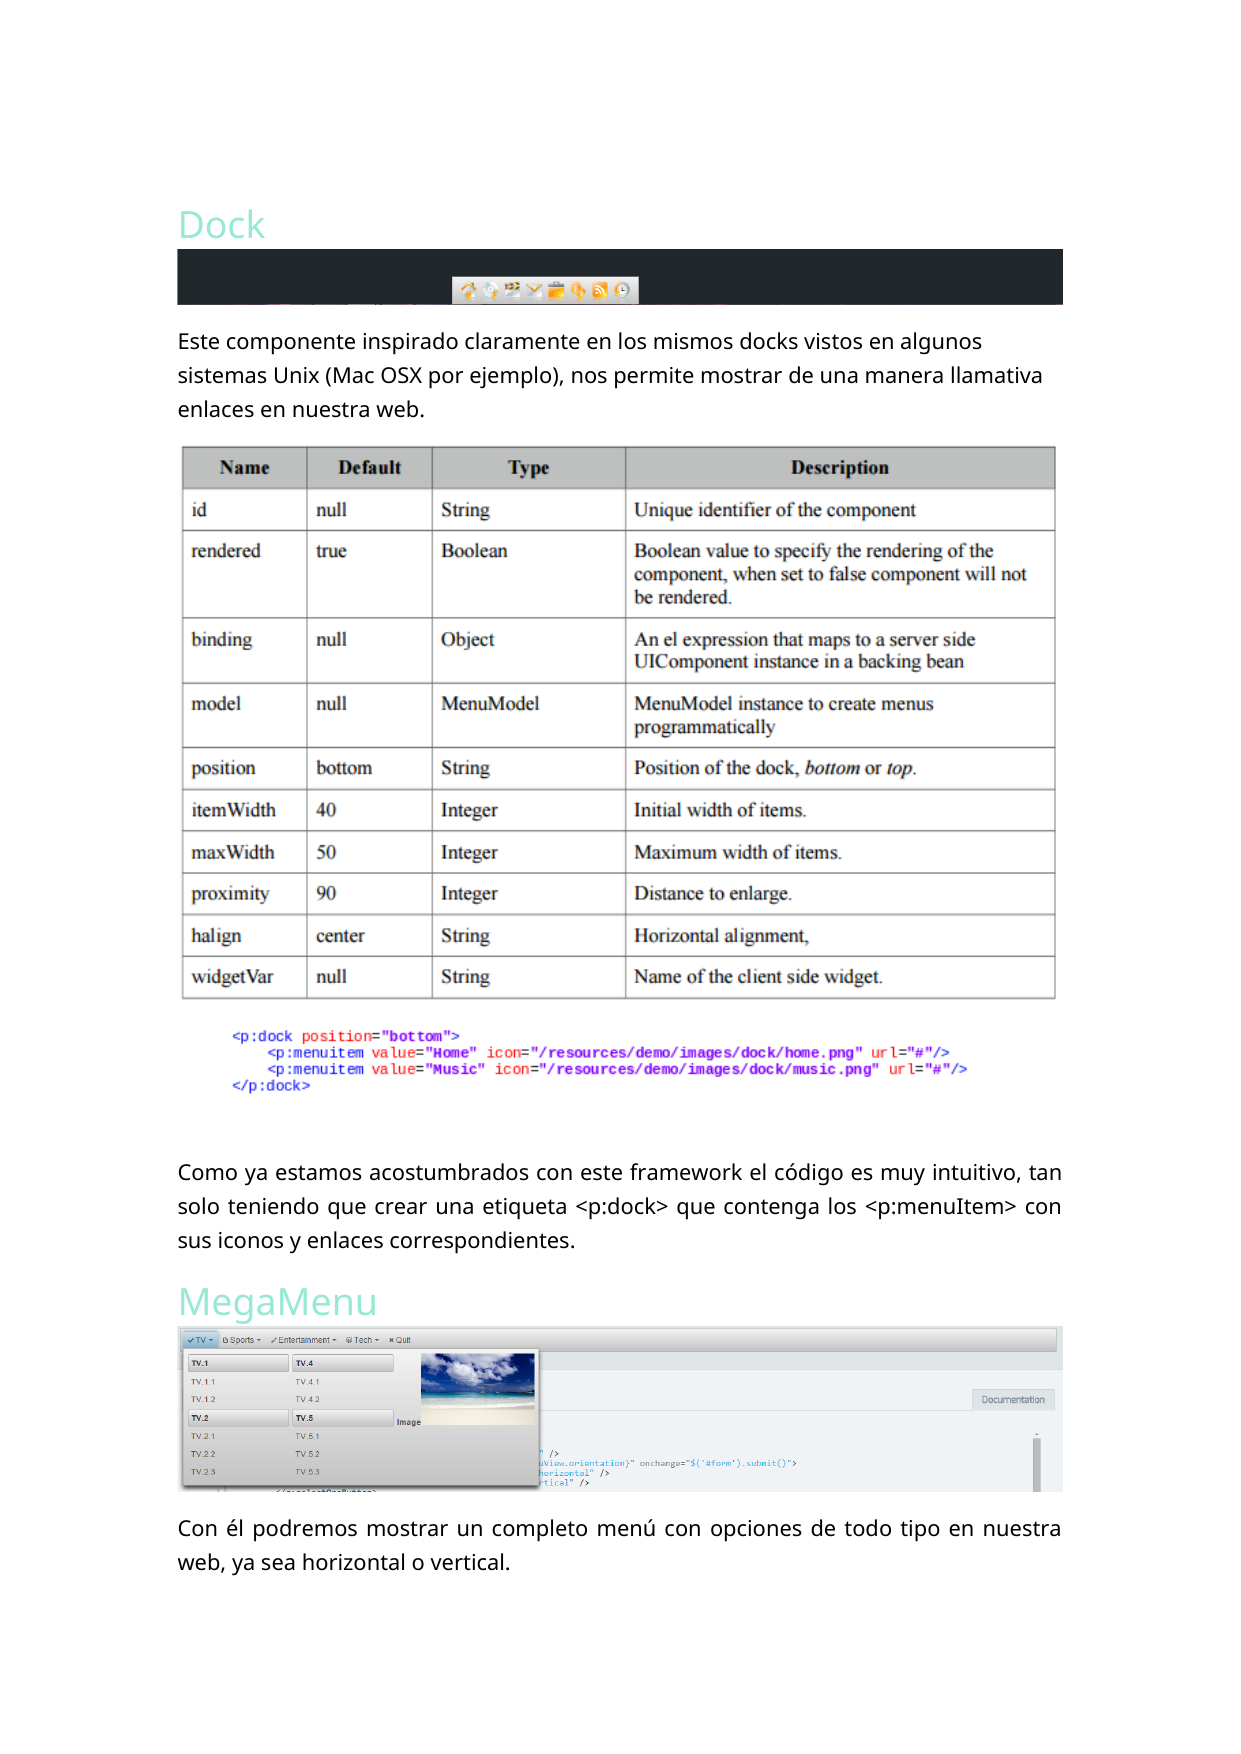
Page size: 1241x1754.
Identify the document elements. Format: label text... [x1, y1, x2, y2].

subtitle Dock [177, 198, 1063, 249]
text Con él podremos mostrar un completo menú con opciones de todo tipo en nuestra web, ya sea horizontal o vertical. [177, 1513, 1063, 1577]
picture [177, 445, 1063, 1009]
subtitle MegaMenu [177, 1276, 1063, 1326]
text Como ya estamos acostumbrados con este framework el código es muy intuitivo, tan solo teniendo que crear una etiqueta <p:dock> que contenga los <p:menuItem> con sus iconos y enlaces correspondientes. [177, 1157, 1063, 1255]
text Este componente inspirado claramente en los mismos docks vistos en algunos sistemas Unix (Mac OSX por ejemplo), nos permite mostrar de una manera llamativa enlaces en nuestra web. [177, 326, 1063, 424]
picture [177, 249, 1063, 305]
picture [177, 1326, 1063, 1492]
